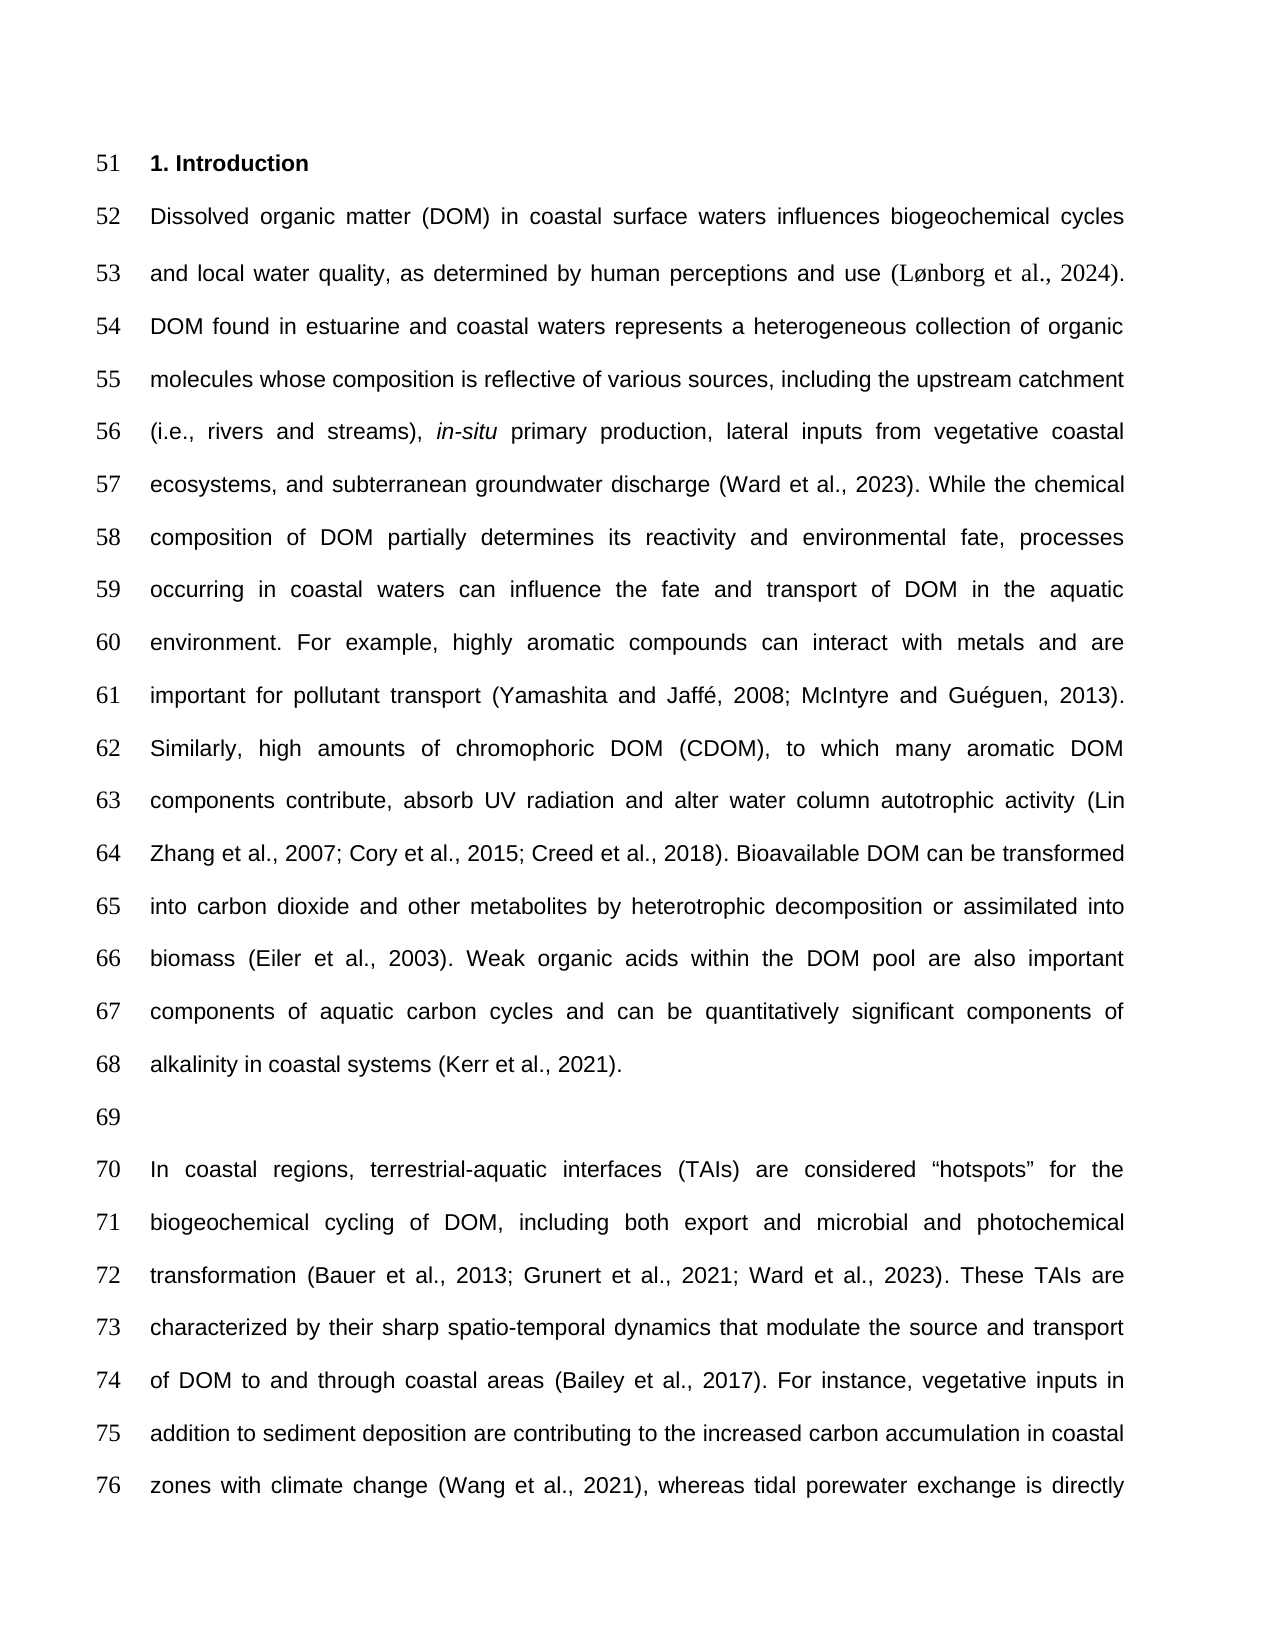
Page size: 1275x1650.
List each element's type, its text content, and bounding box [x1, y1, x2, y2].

text 1. Introduction [150, 150, 1125, 176]
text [150, 1156, 1125, 1499]
text Dissolved organic matter (DOM) in coastal surface waters influences biogeochemical cycles and local water quality, as determined by human perceptions and use (Lønborg et al., 2024). DOM found in estuarine and coastal waters represents a heterogeneous collection of organic molecules whose composition is reflective of various sources, including the upstream catchment (i.e., rivers and streams), in-situ primary production, lateral inputs from vegetative coastal ecosystems, and subterranean groundwater discharge (Ward et al., 2023). While the chemical composition of DOM partially determines its reactivity and environmental fate, processes occurring in coastal waters can influence the fate and transport of DOM in the aquatic environment. For example, highly aromatic compounds can interact with metals and are important for pollutant transport (Yamashita and Jaffé, 2008; McIntyre and Guéguen, 2013). Similarly, high amounts of chromophoric DOM (CDOM), to which many aromatic DOM components contribute, absorb UV radiation and alter water column autotrophic activity (Lin Zhang et al., 2007; Cory et al., 2015; Creed et al., 2018). Bioavailable DOM can be transformed into carbon dioxide and other metabolites by heterotrophic decomposition or assimilated into biomass (Eiler et al., 2003). Weak organic acids within the DOM pool are also important components of aquatic carbon cycles and can be quantitatively significant components of alkalinity in coastal systems (Kerr et al., 2021). [150, 203, 1125, 1077]
